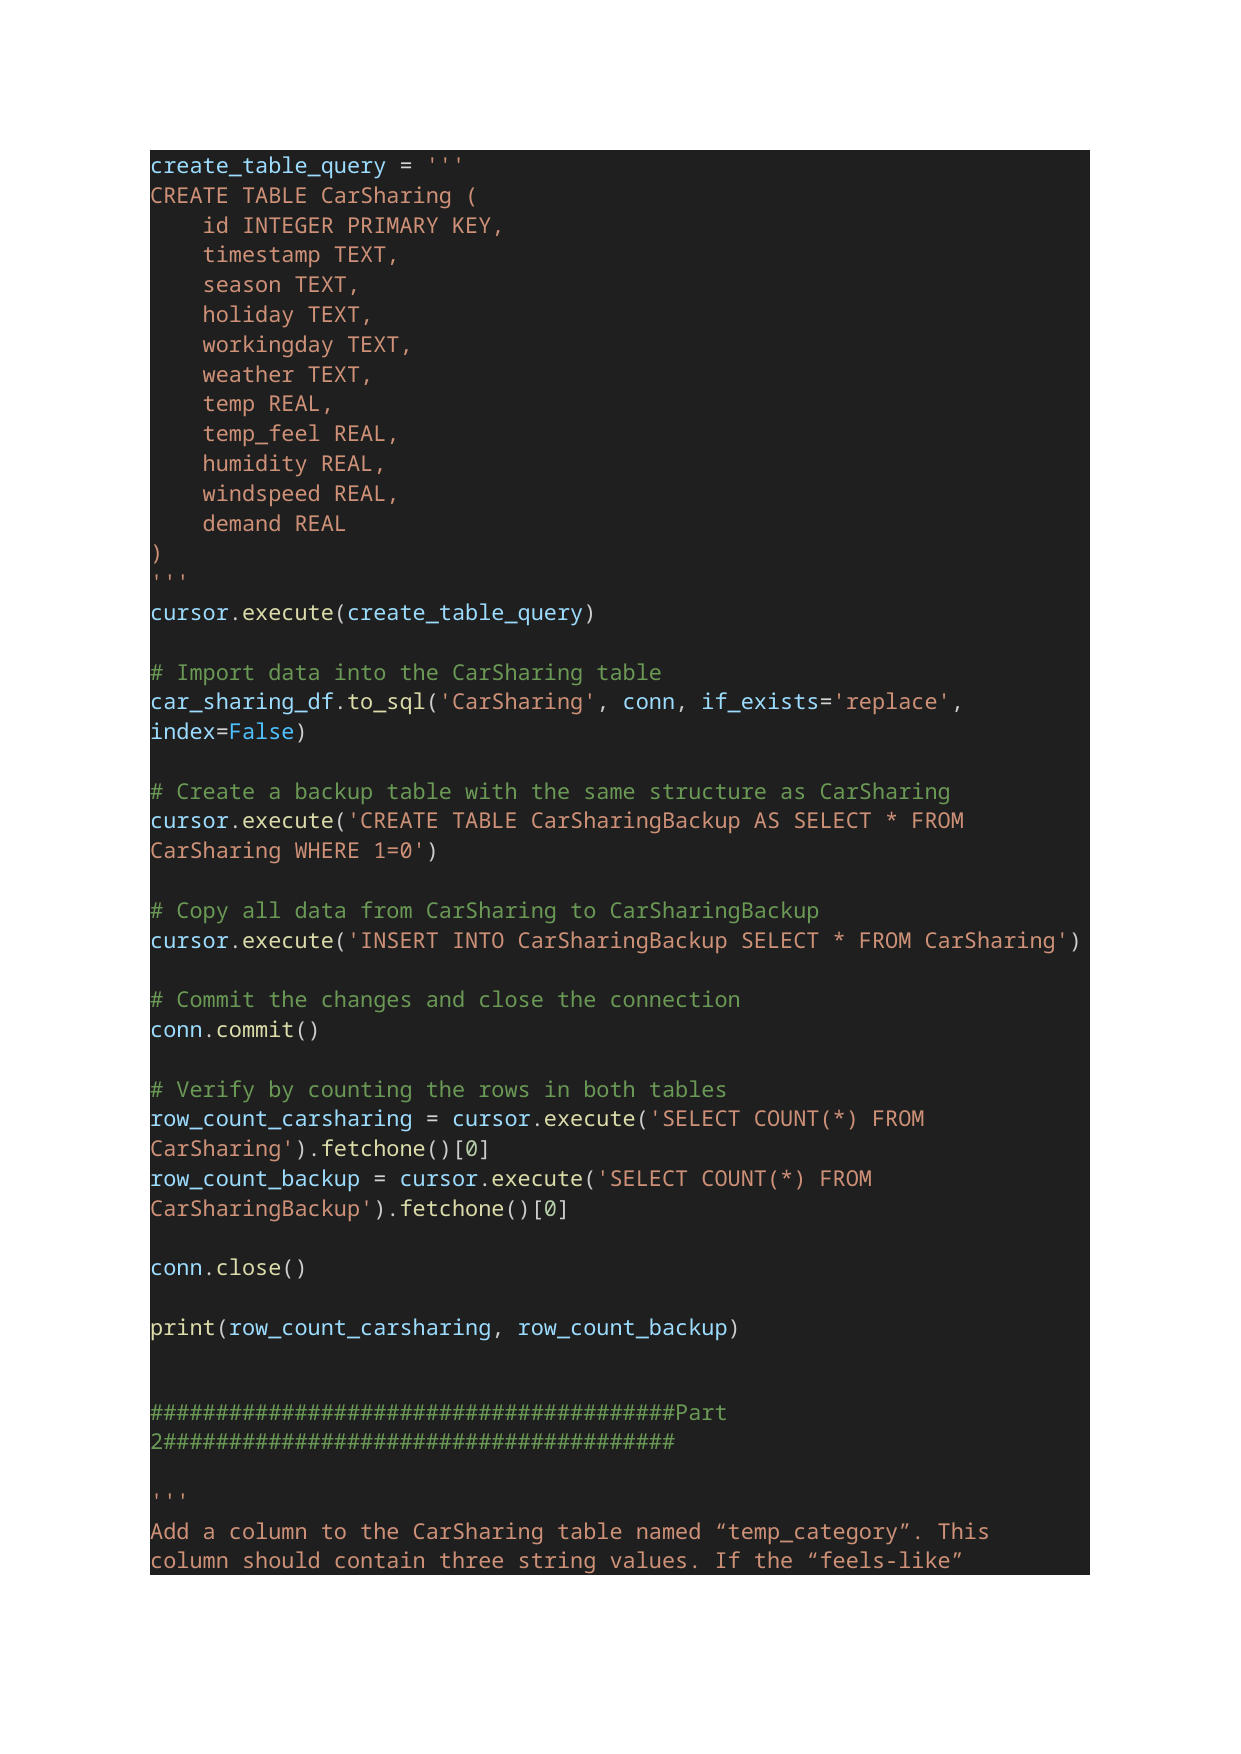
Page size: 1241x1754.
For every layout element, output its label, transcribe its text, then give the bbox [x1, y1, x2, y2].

text weather TEXT, [150, 358, 1090, 388]
text id INTEGER PRIMARY KEY, [150, 209, 1090, 239]
text # Copy all data from CarSharing to CarSharingBackup [150, 895, 1090, 924]
text conn.close() [150, 1252, 1090, 1282]
text demand REAL [150, 507, 1090, 537]
text print(row_count_carsharing, row_count_backup) [150, 1312, 1090, 1342]
text row_count_carsharing = cursor.execute('SELECT COUNT(*) FROM CarSharing').fetchone()[0] [150, 1103, 1090, 1163]
text create_table_query = ''' [150, 150, 1090, 180]
text temp_feel REAL, [150, 418, 1090, 448]
text workingday TEXT, [150, 329, 1090, 358]
text temp REAL, [150, 388, 1090, 418]
text Add a column to the CarSharing table named “temp_category”. This [150, 1516, 1090, 1545]
text # Create a backup table with the same structure as CarSharing [150, 776, 1090, 805]
text cursor.execute(create_table_query) [150, 597, 1090, 627]
text cursor.execute('CREATE TABLE CarSharingBackup AS SELECT * FROM CarSharing WHERE 1=0') [150, 805, 1090, 865]
text timestamp TEXT, [150, 239, 1090, 269]
text ########################################Part 2####################################### [150, 1396, 1090, 1456]
text # Verify by counting the rows in both tables [150, 1073, 1090, 1103]
text CREATE TABLE CarSharing ( [150, 180, 1090, 209]
text ''' [150, 1486, 1090, 1516]
text conn.commit() [150, 1014, 1090, 1044]
text season TEXT, [150, 269, 1090, 299]
text windspeed REAL, [150, 478, 1090, 507]
text ) [150, 537, 1090, 567]
text holiday TEXT, [150, 299, 1090, 329]
text # Commit the changes and close the connection [150, 984, 1090, 1014]
text cursor.execute('INSERT INTO CarSharingBackup SELECT * FROM CarSharing') [150, 924, 1090, 954]
text humidity REAL, [150, 448, 1090, 478]
text row_count_backup = cursor.execute('SELECT COUNT(*) FROM CarSharingBackup').fetchone()[0] [150, 1163, 1090, 1222]
text car_sharing_df.to_sql('CarSharing', conn, if_exists='replace', index=False) [150, 686, 1090, 746]
text # Import data into the CarSharing table [150, 656, 1090, 686]
text ''' [150, 567, 1090, 597]
text column should contain three string values. If the “feels-like” [150, 1545, 1090, 1575]
